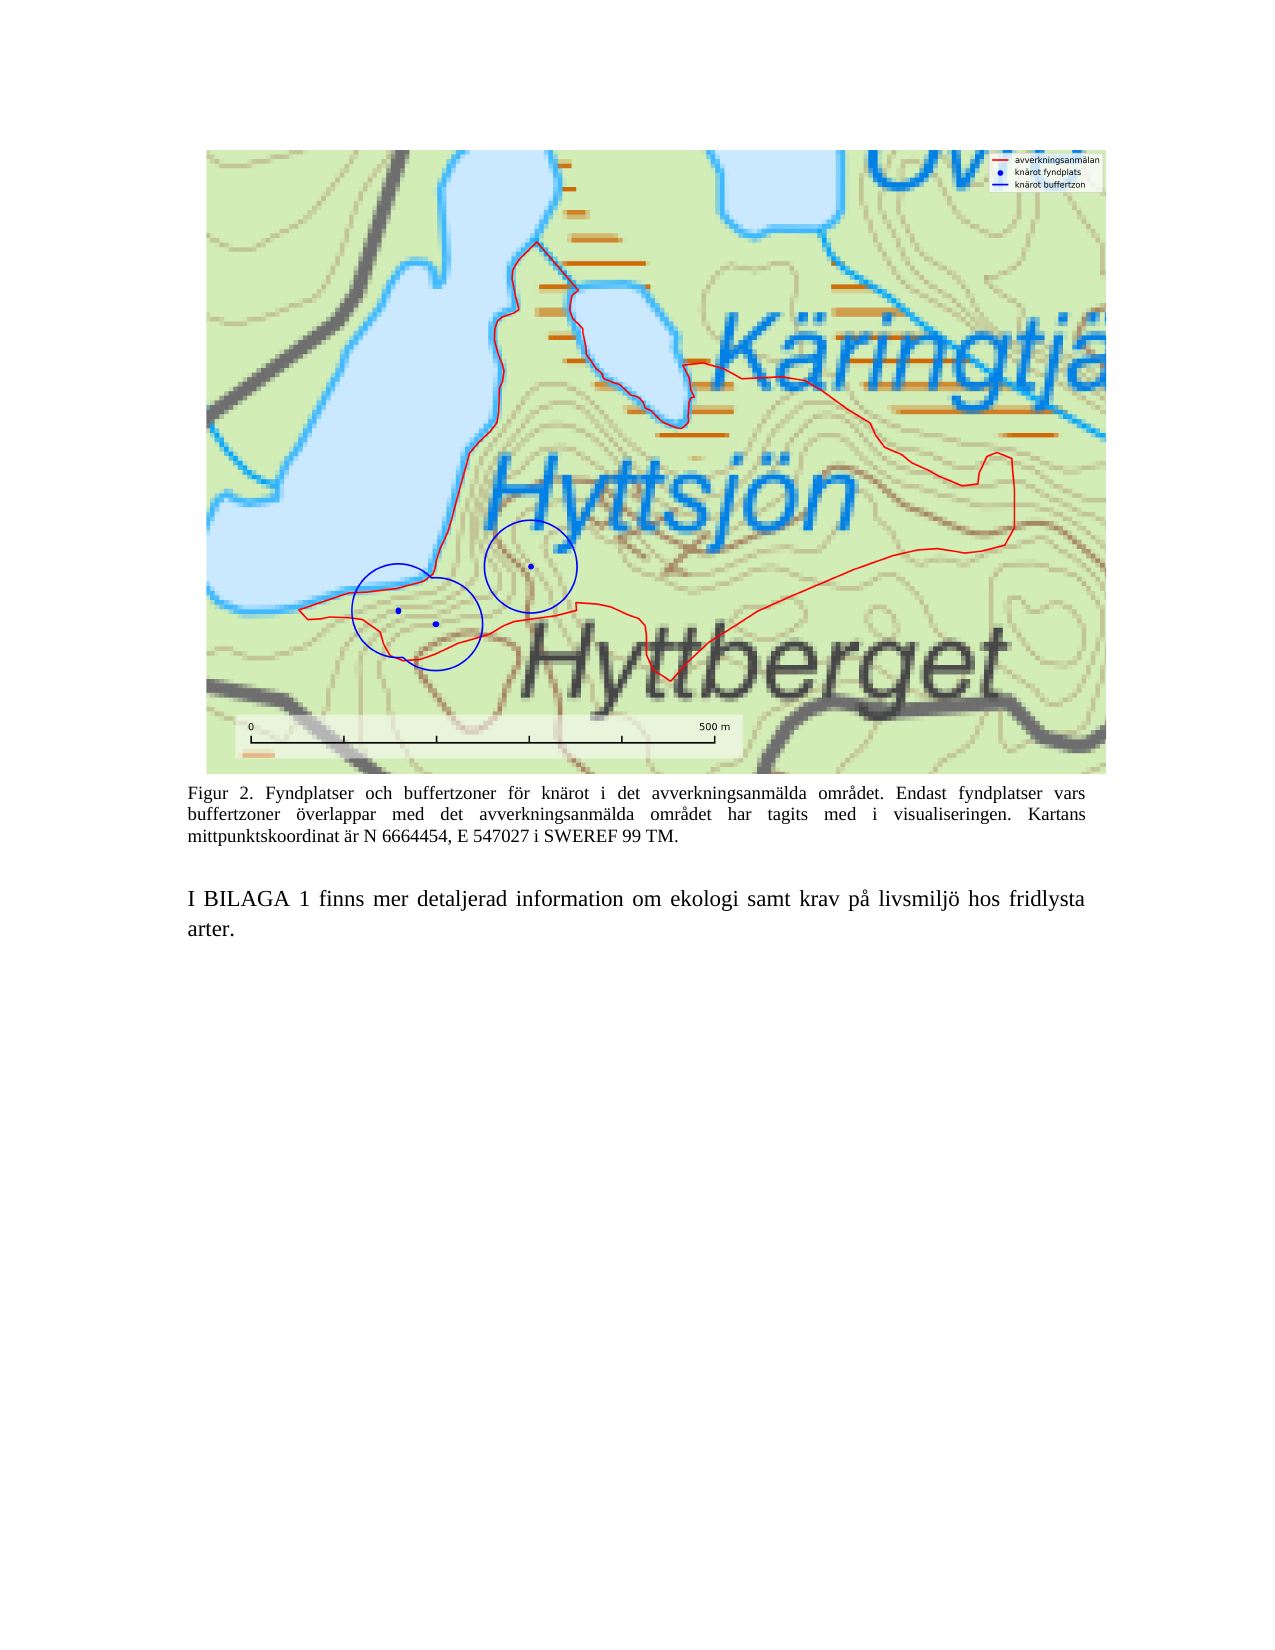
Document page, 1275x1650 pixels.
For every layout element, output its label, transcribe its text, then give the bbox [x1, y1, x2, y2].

picture [206, 150, 1107, 774]
text Figur 2. Fyndplatser och buffertzoner för knärot i det avverkningsanmälda området. Endast fyndplatser vars buffertzoner överlappar med det avverkningsanmälda området har tagits med i visualiseringen. Kartans mittpunktskoordinat är N 6664454, E 547027 i SWEREF 99 TM. [187, 782, 1087, 846]
text I BILAGA 1 finns mer detaljerad information om ekologi samt krav på livsmiljö hos fridlysta arter. [187, 884, 1087, 941]
